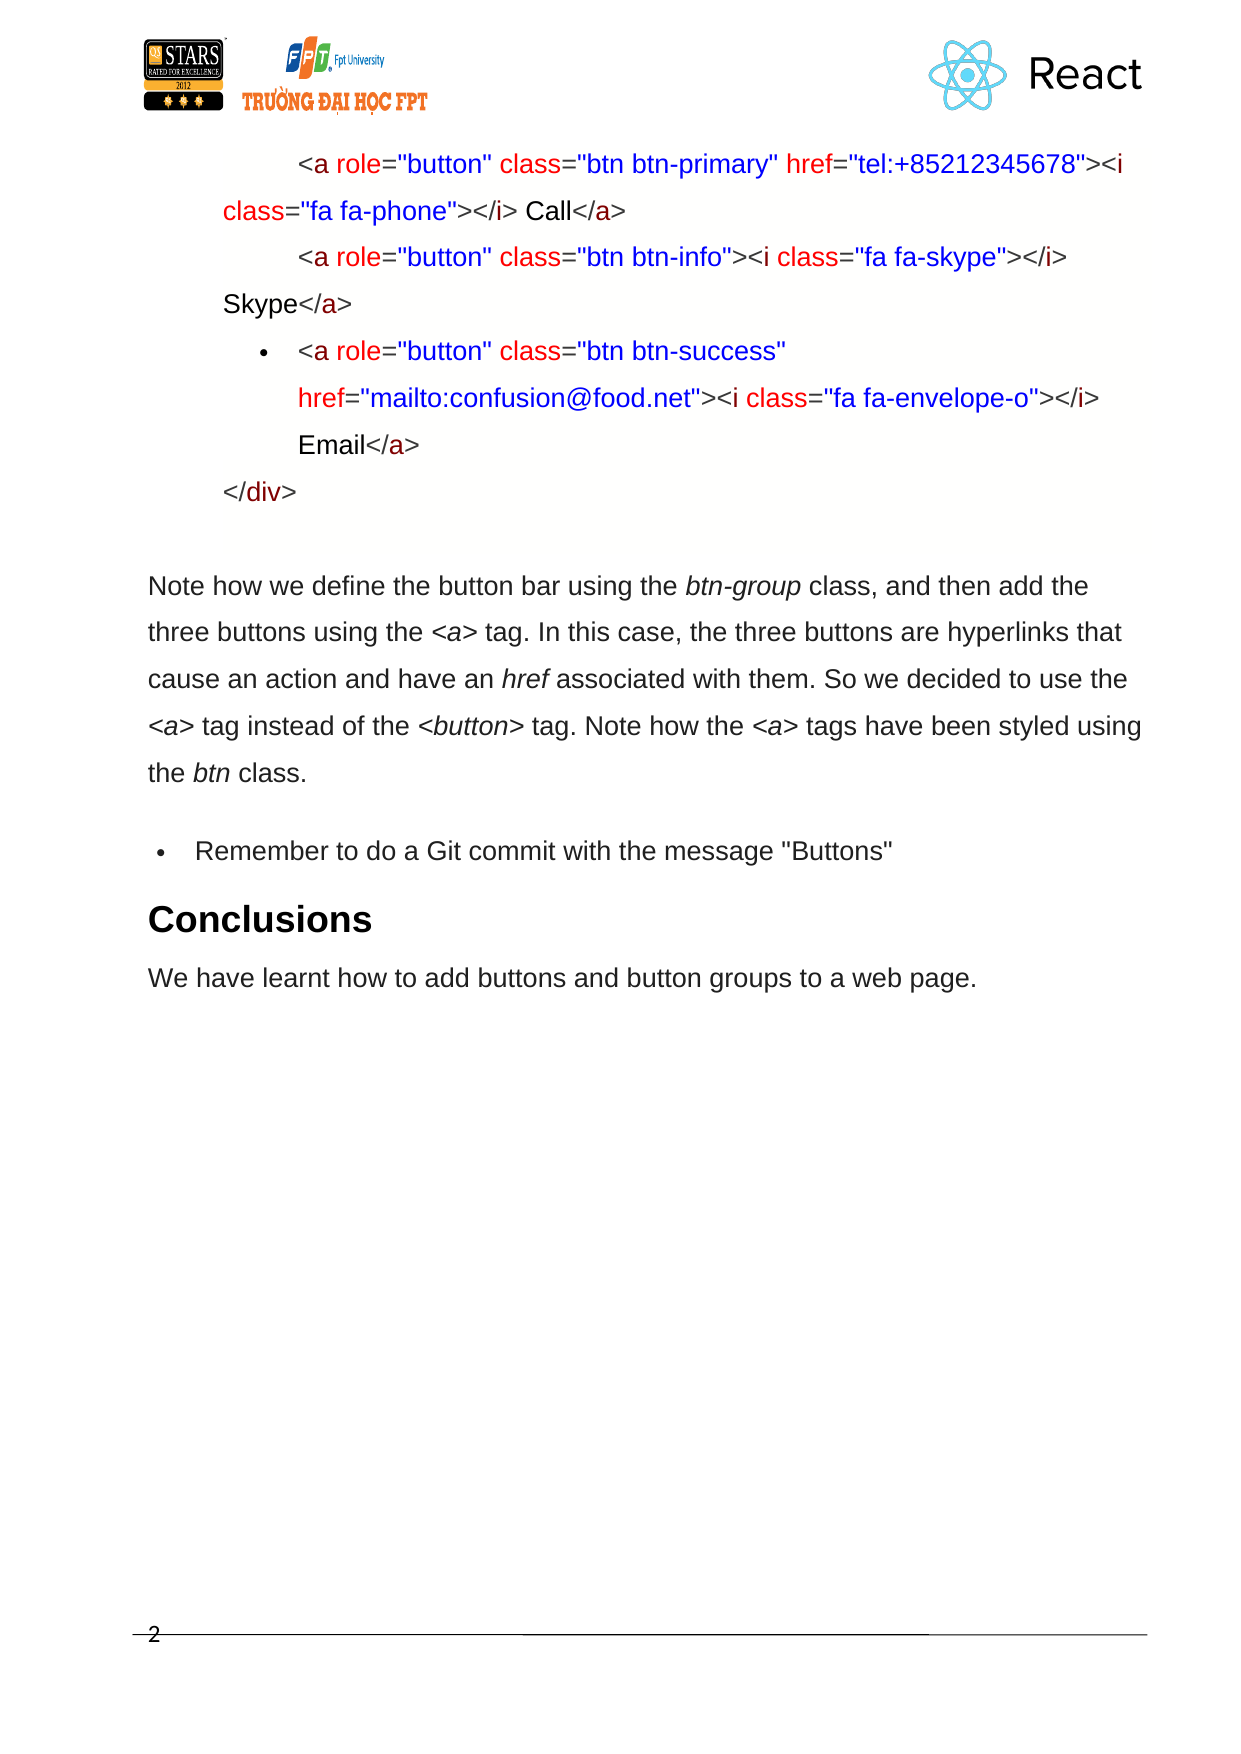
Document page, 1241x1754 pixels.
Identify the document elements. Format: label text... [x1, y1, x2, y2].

list <a role="button" class="btn btn-info"><i class="fa fa-skype"></i> Skype</a> [223, 241, 1152, 319]
list <a role="button" class="btn btn-success" href="mailto:confusion@food.net"><i class="fa fa-envelope-o"></i> Email</a> [260, 335, 1152, 460]
text <a role="button" class="btn btn-primary" href="tel:+85212345678"><i class="fa fa-phone"></i> Call</a> [223, 148, 1152, 226]
text We have learnt how to add buttons and button groups to a web page. [148, 962, 1152, 994]
text Note how we define the button bar using the btn-group class, and then add the three buttons using the <a> tag. In this case, the three buttons are hyperlinks that cause an action and have an href associated with them. So we decided to use the <a> tag instead of the <button> tag. Note how the <a> tags have been styled using the btn class. [148, 569, 1152, 788]
list Remember to do a Git commit with the message "Buttons" [157, 835, 1152, 866]
list </div> [223, 476, 1152, 507]
subtitle Conclusions [148, 898, 1152, 941]
picture [918, 40, 1176, 111]
